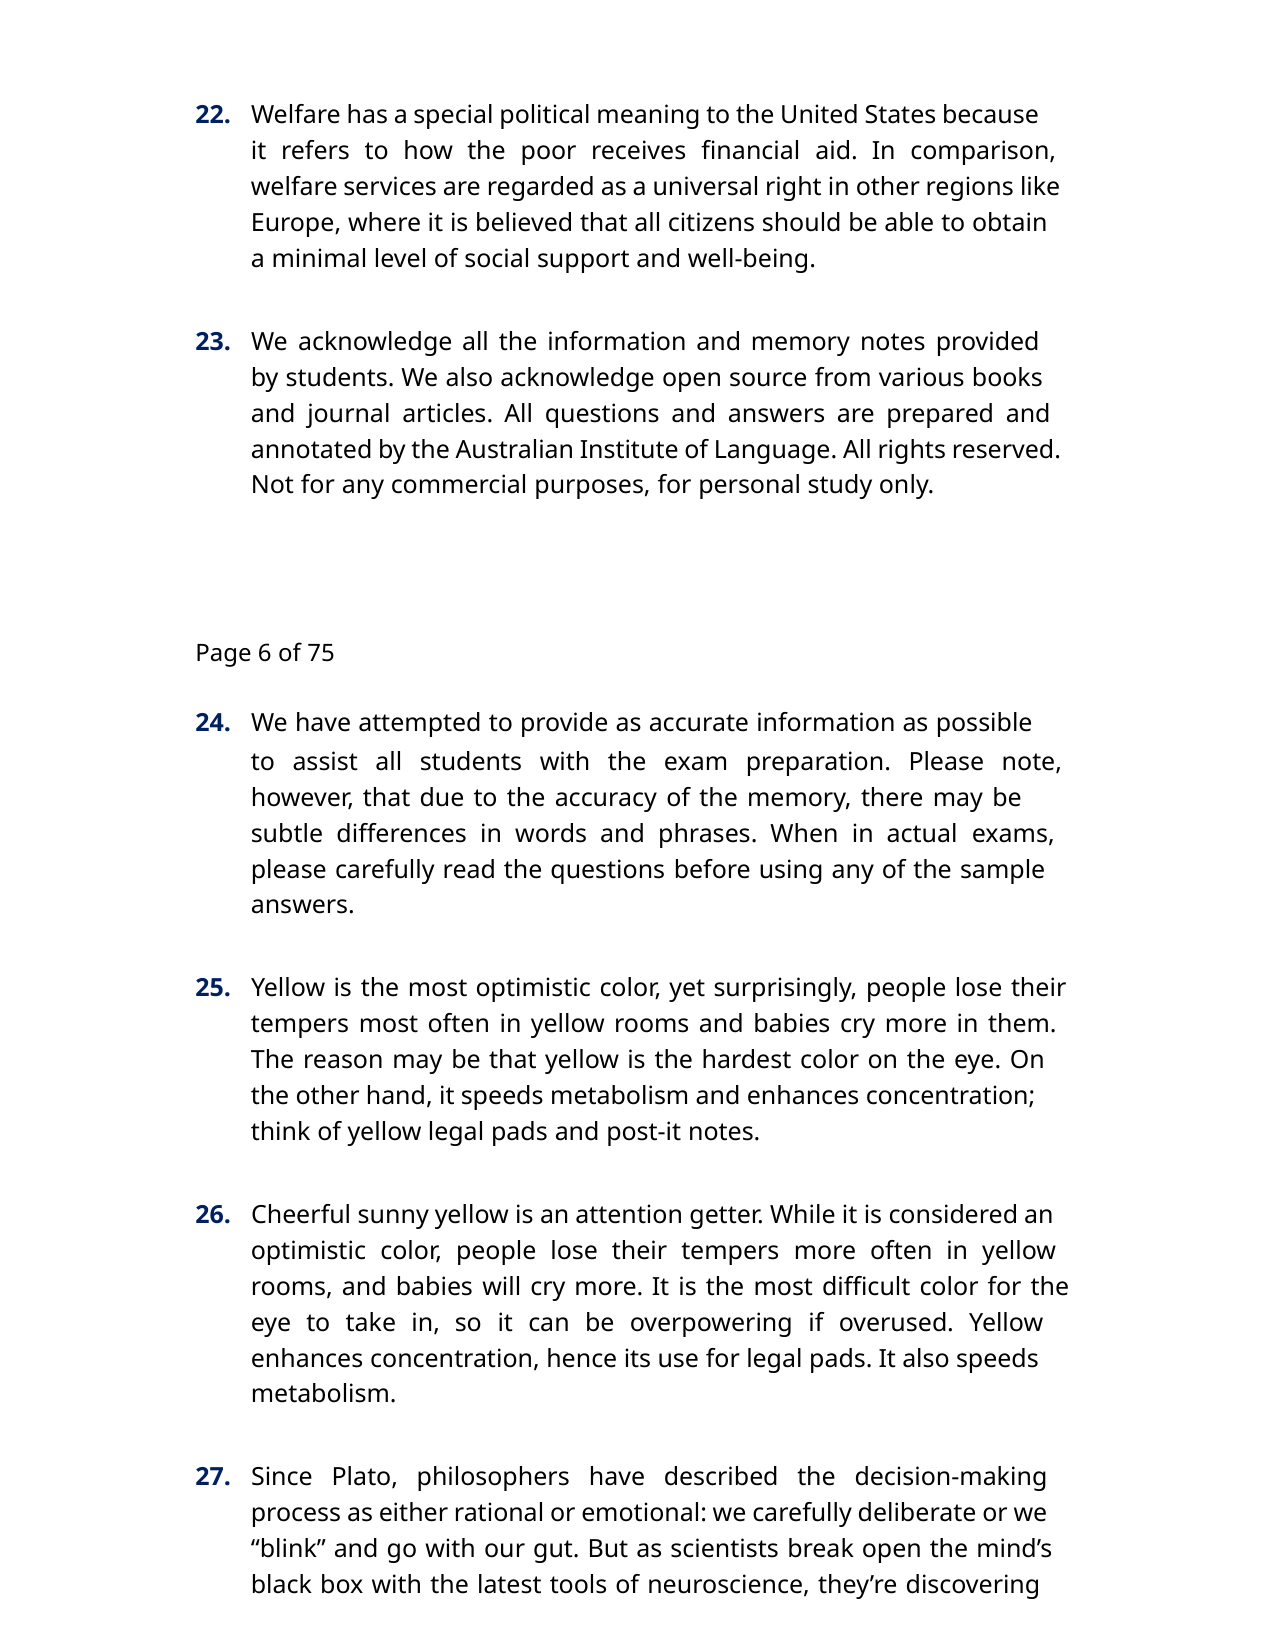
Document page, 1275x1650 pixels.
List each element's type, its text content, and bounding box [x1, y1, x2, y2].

text tempers most often in yellow rooms and babies cry more in them. [195, 1004, 1125, 1040]
text 26. Cheerful sunny yellow is an attention getter. While it is considered an [195, 1194, 1125, 1231]
text please carefully read the questions before using any of the sample [195, 849, 1125, 885]
text by students. We also acknowledge open source from various books [195, 357, 1125, 393]
text black box with the latest tools of neuroscience, they’re discovering [195, 1565, 1125, 1601]
text 23. We acknowledge all the information and memory notes provided [195, 321, 1125, 357]
text however, that due to the accuracy of the memory, there may be [195, 777, 1125, 813]
text Not for any commercial purposes, for personal study only. [195, 465, 1125, 501]
text answers. [195, 885, 1125, 921]
text the other hand, it speeds metabolism and enhances concentration; [195, 1076, 1125, 1112]
text to assist all students with the exam preparation. Please note, [195, 742, 1125, 777]
text eye to take in, so it can be overpowering if overused. Yellow [195, 1302, 1125, 1338]
text 27. Since Plato, philosophers have described the decision-making [195, 1457, 1125, 1493]
text a minimal level of social support and well-being. [195, 239, 1125, 275]
text 24. We have attempted to provide as accurate information as possible [195, 693, 1125, 742]
text it refers to how the poor receives ﬁnancial aid. In comparison, [195, 131, 1125, 167]
text think of yellow legal pads and post-it notes. [195, 1112, 1125, 1148]
text 25. Yellow is the most optimistic color, yet surprisingly, people lose their [195, 968, 1125, 1004]
text Europe, where it is believed that all citizens should be able to obtain [195, 203, 1125, 239]
text subtle differences in words and phrases. When in actual exams, [195, 813, 1125, 849]
text and journal articles. All questions and answers are prepared and [195, 393, 1125, 429]
text The reason may be that yellow is the hardest color on the eye. On [195, 1040, 1125, 1076]
text enhances concentration, hence its use for legal pads. It also speeds [195, 1338, 1125, 1374]
text “blink” and go with our gut. But as scientists break open the mind’s [195, 1529, 1125, 1565]
text process as either rational or emotional: we carefully deliberate or we [195, 1493, 1125, 1529]
text metabolism. [195, 1374, 1125, 1410]
text 22. Welfare has a special political meaning to the United States because [195, 95, 1125, 131]
text optimistic color, people lose their tempers more often in yellow [195, 1231, 1125, 1267]
text welfare services are regarded as a universal right in other regions like [195, 167, 1125, 203]
text Page 6 of 75 [195, 636, 1125, 668]
text annotated by the Australian Institute of Language. All rights reserved. [195, 429, 1125, 465]
text rooms, and babies will cry more. It is the most difficult color for the [195, 1267, 1125, 1302]
